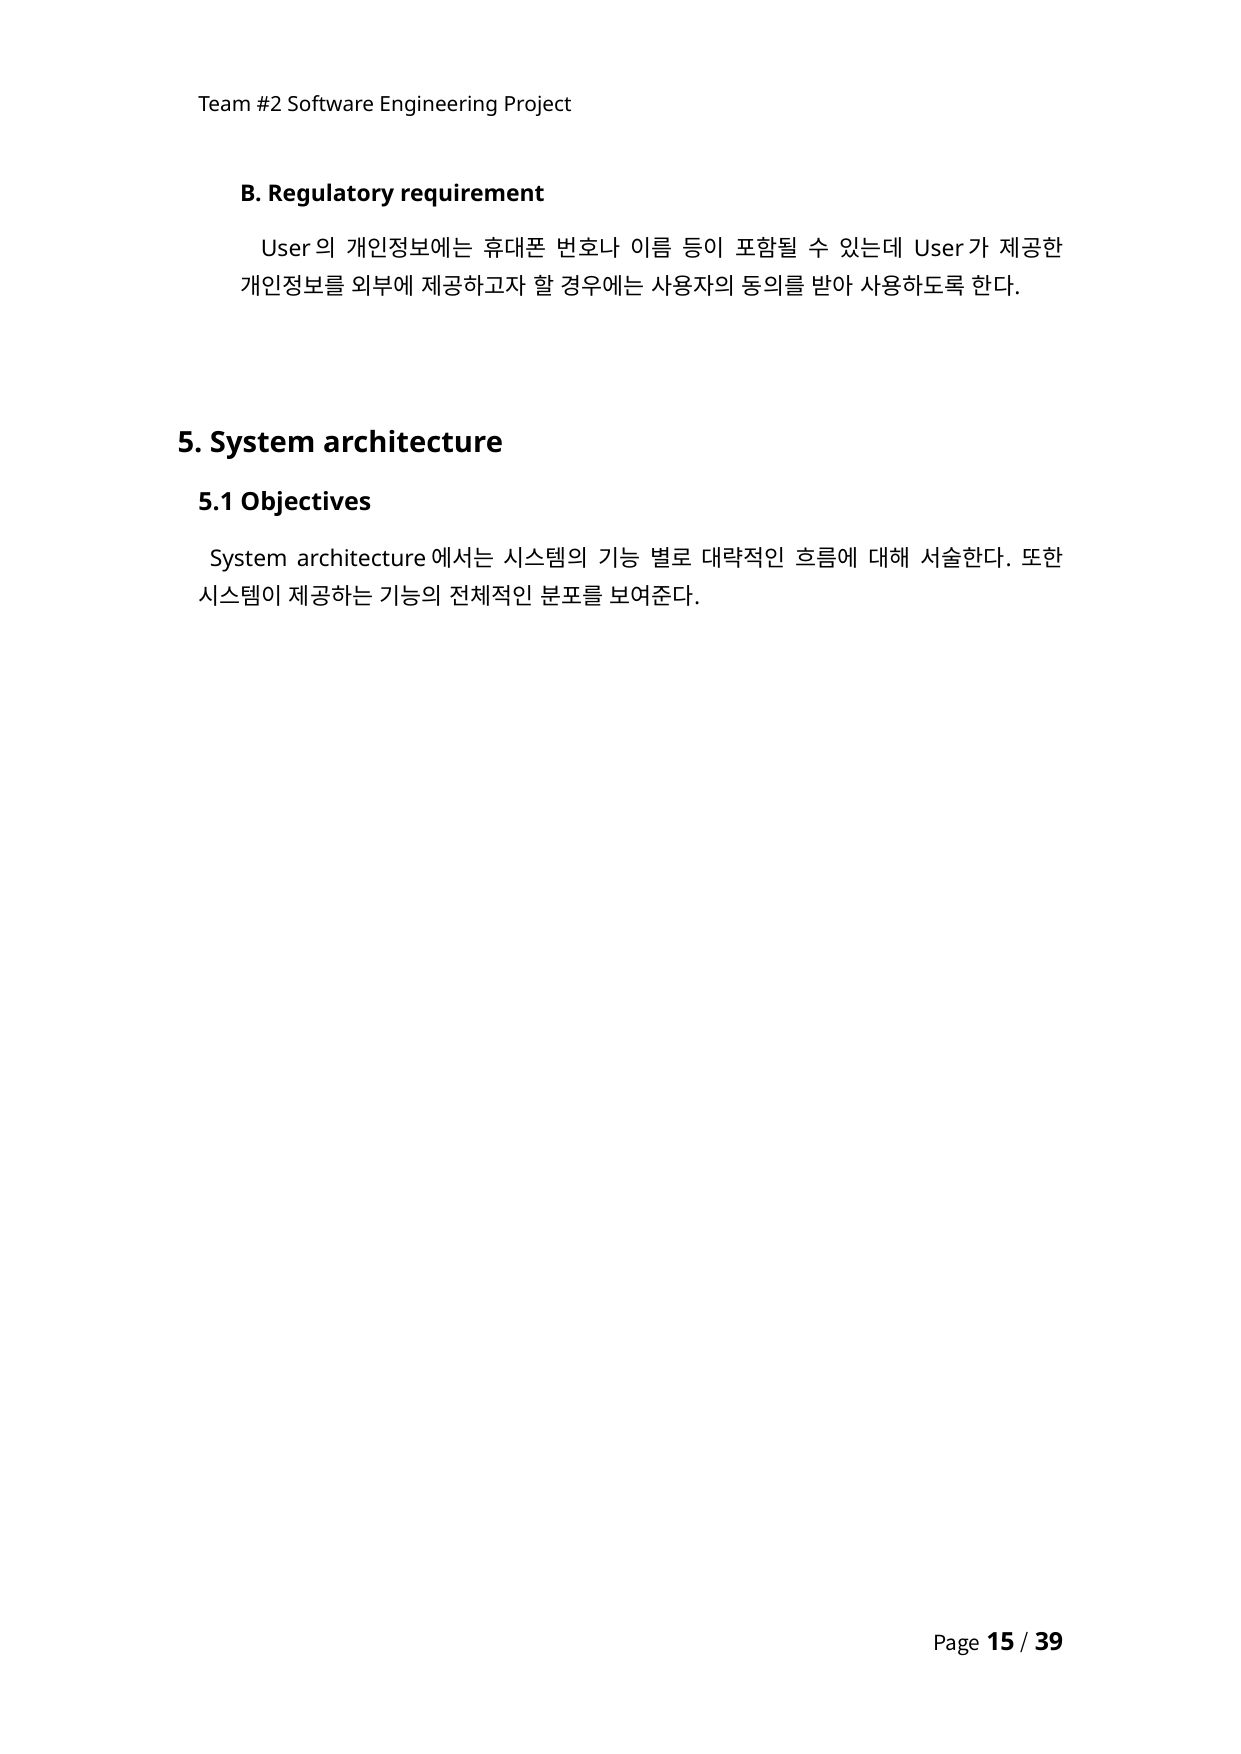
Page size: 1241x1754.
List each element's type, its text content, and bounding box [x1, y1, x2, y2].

subtitle 5.1 Objectives [198, 484, 1063, 518]
subtitle B. Regulatory requirement [240, 177, 1063, 208]
text System architecture에서는 시스템의 기능 별로 대략적인 흐름에 대해 서술한다. 또한 시스템이 제공하는 기능의 전체적인 분포를 보여준다. [198, 540, 1063, 611]
text User의 개인정보에는 휴대폰 번호나 이름 등이 포함될 수 있는데 User가 제공한 개인정보를 외부에 제공하고자 할 경우에는 사용자의 동의를 받아 사용하도록 한다. [240, 230, 1063, 301]
subtitle 5. System architecture [177, 422, 1063, 461]
